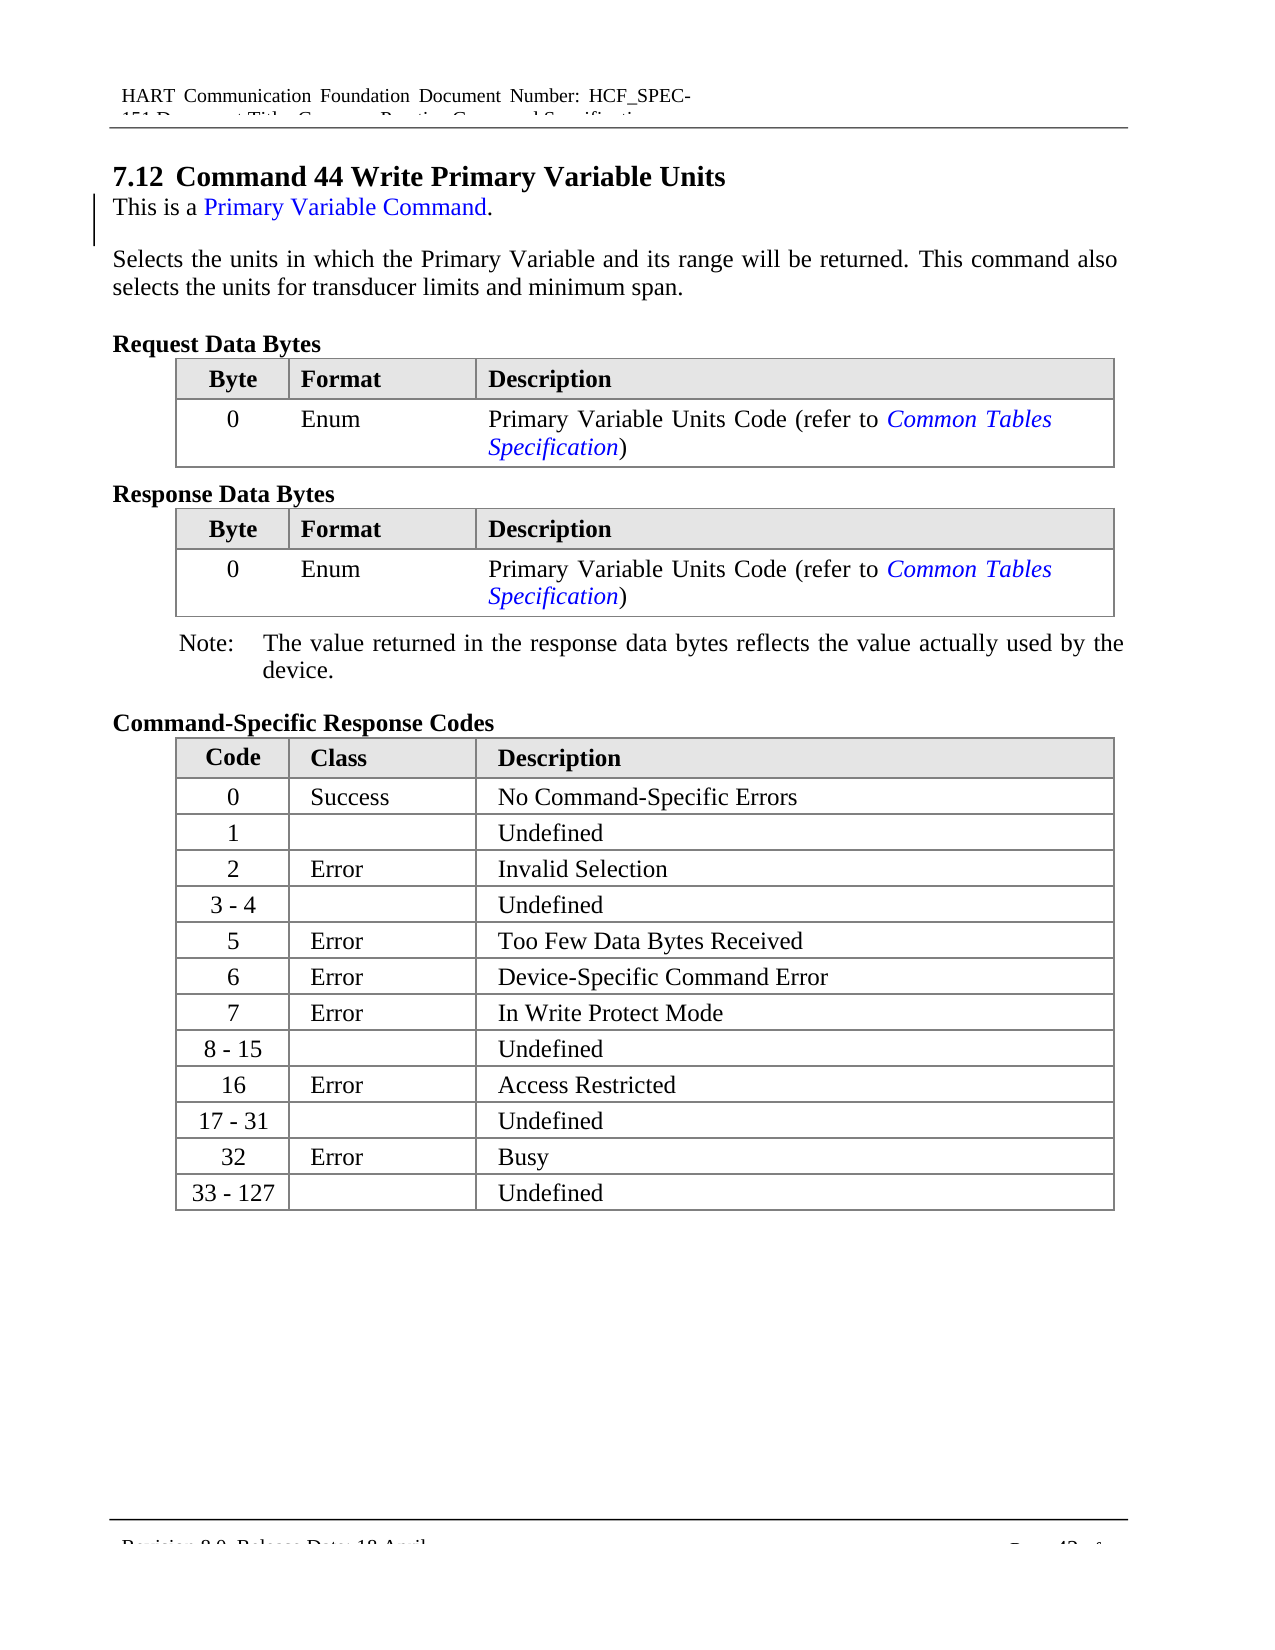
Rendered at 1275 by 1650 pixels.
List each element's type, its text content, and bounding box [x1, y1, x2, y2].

table_cell Success [290, 779, 475, 813]
table_cell 2 [177, 851, 288, 885]
table_cell 17 - 31 [177, 1103, 288, 1137]
text Response Data Bytes [112, 479, 1179, 507]
table_cell Error [290, 923, 475, 957]
table_cell [290, 887, 475, 921]
table_header Description [477, 509, 1113, 548]
table_cell 5 [177, 923, 288, 957]
table_cell Invalid Selection [477, 851, 1113, 885]
subtitle Command 44 Write Primary Variable Units [112, 159, 1179, 193]
table_header Byte [177, 359, 288, 398]
table_cell 7 [177, 995, 288, 1029]
table_cell Error [290, 1139, 475, 1173]
table_cell 0 Enum Primary Variable Units Code (refer to Common Tables Specification) [177, 400, 1113, 466]
table_cell Undefined [477, 1175, 1113, 1209]
table_cell 3 - 4 [177, 887, 288, 921]
table_cell Undefined [477, 887, 1113, 921]
table_header Format [290, 509, 475, 548]
table_cell [290, 815, 475, 849]
table_cell 8 - 15 [177, 1031, 288, 1065]
table_cell 1 [177, 815, 288, 849]
table_cell Device-Specific Command Error [477, 959, 1113, 993]
table_cell Too Few Data Bytes Received [477, 923, 1113, 957]
table_header Byte [177, 509, 288, 548]
table_cell Error [290, 995, 475, 1029]
table_header Format [290, 359, 475, 398]
text Selects the units in which the Primary Variable and its range will be returned. This command also selects the units for transducer limits and minimum span. [112, 246, 1179, 301]
table_cell Error [290, 1067, 475, 1101]
table_header Class [290, 739, 475, 777]
table_cell 6 [177, 959, 288, 993]
table_cell Access Restricted [477, 1067, 1113, 1101]
table_cell Undefined [477, 1031, 1113, 1065]
table_cell [290, 1103, 475, 1137]
table_cell Error [290, 851, 475, 885]
table_cell 32 [177, 1139, 288, 1173]
table_cell 16 [177, 1067, 288, 1101]
table_cell [290, 1175, 475, 1209]
table_cell 33 - 127 [177, 1175, 288, 1209]
table_cell Error [290, 959, 475, 993]
text Note: The value returned in the response data bytes reflects the value actually used by the device. [178, 629, 1126, 684]
table_header Code [177, 739, 288, 777]
subtitle Request Data Bytes [112, 329, 1179, 358]
table_cell Undefined [477, 1103, 1113, 1137]
text Command-Specific Response Codes [112, 708, 1179, 737]
table_cell Busy [477, 1139, 1113, 1173]
table_cell 0 Enum Primary Variable Units Code (refer to Common Tables Specification) [177, 550, 1113, 616]
table_cell Undefined [477, 815, 1113, 849]
table_cell [290, 1031, 475, 1065]
table_header Description [477, 359, 1113, 398]
table_cell 0 [177, 779, 288, 813]
table_cell No Command-Specific Errors [477, 779, 1113, 813]
table_cell In Write Protect Mode [477, 995, 1113, 1029]
text This is a Primary Variable Command. [112, 193, 1179, 221]
table_header Description [477, 739, 1113, 777]
